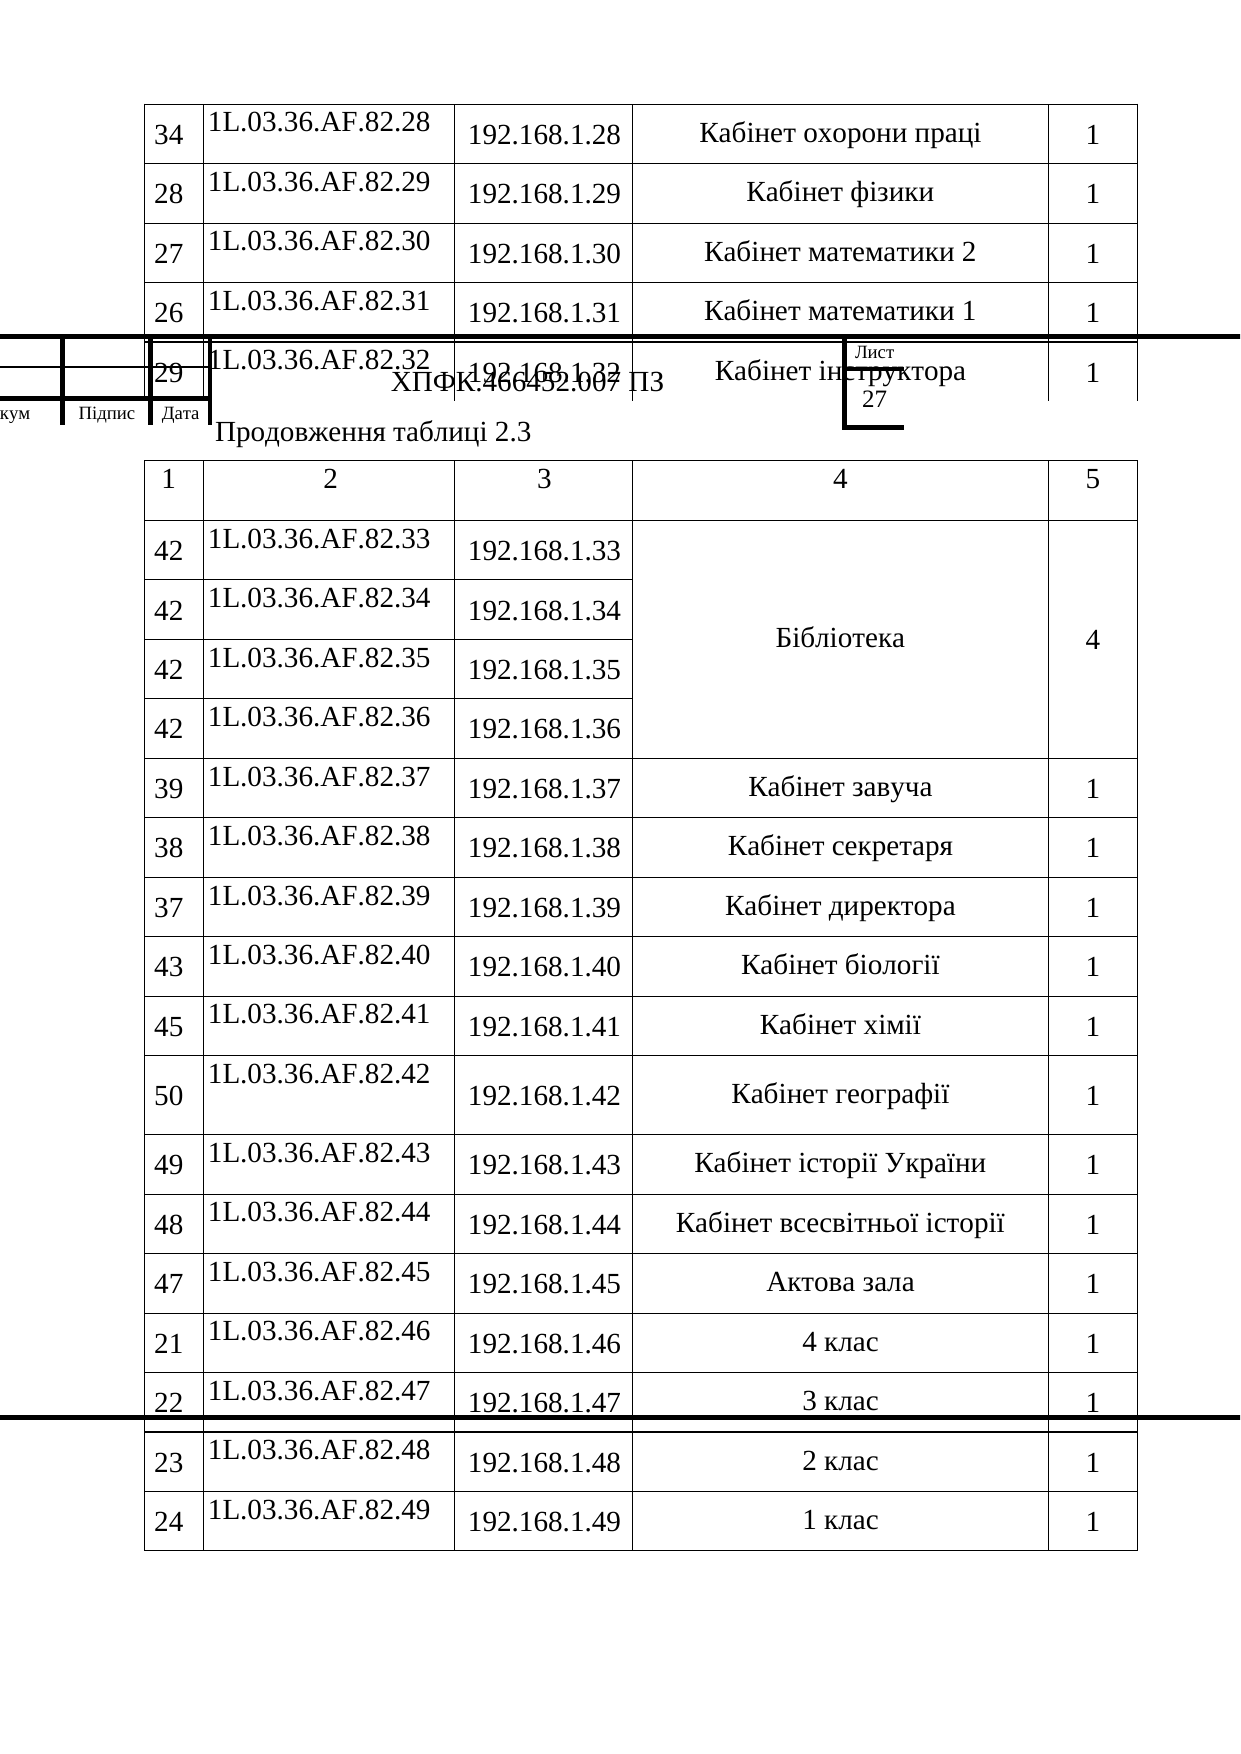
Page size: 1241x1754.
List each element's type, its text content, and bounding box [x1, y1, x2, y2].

table_cell 47 [145, 1254, 203, 1312]
table_cell 192.168.1.47 [455, 1373, 632, 1431]
table_cell 48 [145, 1195, 203, 1253]
table_cell 192.168.1.34 [455, 580, 632, 639]
table_cell 1 [145, 461, 203, 520]
table_cell Кабінет математики 1 [633, 283, 1048, 341]
table_cell 192.168.1.28 [455, 105, 632, 163]
table_cell Кабінет історії України [633, 1135, 1048, 1193]
table_cell 1 [1049, 818, 1137, 877]
table_cell 1L.03.36.AF.82.33 [204, 521, 454, 579]
table_cell 1 [1049, 105, 1137, 163]
table_cell 1 [1049, 283, 1137, 341]
table_cell 39 [145, 759, 203, 817]
table_cell 192.168.1.42 [455, 1056, 632, 1134]
table_cell 192.168.1.39 [455, 878, 632, 936]
table_cell 38 [145, 818, 203, 877]
table_cell 192.168.1.40 [455, 937, 632, 996]
table_cell 1L.03.36.AF.82.30 [204, 224, 454, 282]
table_cell 192.168.1.33 [455, 521, 632, 579]
table_cell 1 [1049, 224, 1137, 282]
table_cell 192.168.1.30 [455, 224, 632, 282]
table_cell 192.168.1.44 [455, 1195, 632, 1253]
table_cell 1 [1049, 1492, 1137, 1550]
table_cell 49 [145, 1135, 203, 1193]
table_cell 1 [1049, 1433, 1137, 1491]
table_cell Кабінет інструктора [847, 343, 1048, 401]
table_cell 29 [153, 343, 203, 366]
table_cell 1 [1049, 343, 1137, 401]
table_cell 1L.03.36.AF.82.28 [204, 105, 454, 163]
table_cell 1 [1049, 1195, 1137, 1253]
table_cell Кабінет директора [633, 878, 1048, 936]
table_cell Кабінет секретаря [633, 818, 1048, 877]
table_cell Кабінет хімії [633, 997, 1048, 1055]
table_cell 192.168.1.31 [455, 283, 632, 341]
table_cell 1 [1049, 1314, 1137, 1372]
table_cell 2 [204, 461, 454, 520]
table_cell 23 [145, 1433, 203, 1491]
table_cell 1 [1049, 164, 1137, 222]
table_cell 1 [1049, 1056, 1137, 1134]
table_cell 192.168.1.36 [455, 699, 632, 758]
table_cell 1L.03.36.AF.82.47 [204, 1373, 454, 1431]
table_cell 50 [145, 1056, 203, 1134]
table_cell 1 [1049, 997, 1137, 1055]
table_cell 192.168.1.41 [455, 997, 632, 1055]
table_cell 192.168.1.37 [455, 759, 632, 817]
table_cell 42 [145, 699, 203, 758]
table_cell Кабінет біології [633, 937, 1048, 996]
table_cell 21 [145, 1314, 203, 1372]
table_cell Кабінет географії [633, 1056, 1048, 1134]
table_cell 3 [455, 461, 632, 520]
table_cell 1 клас [633, 1492, 1048, 1550]
table_cell Продовження таблиці 2.3 [145, 401, 1137, 460]
table_cell 192.168.1.45 [455, 1254, 632, 1312]
table_cell Кабінет всесвітньої історії [633, 1195, 1048, 1253]
table_cell 24 [145, 1492, 203, 1550]
table_cell 34 [145, 105, 203, 163]
table_cell 192.168.1.32 [455, 343, 632, 401]
table_cell 28 [145, 164, 203, 222]
table_cell 1L.03.36.AF.82.46 [204, 1314, 454, 1372]
table_cell 1L.03.36.AF.82.29 [204, 164, 454, 222]
table_cell Кабінет фізики [633, 164, 1048, 222]
table_cell 42 [145, 640, 203, 698]
table_cell 192.168.1.29 [455, 164, 632, 222]
table_cell 1L.03.36.AF.82.38 [204, 818, 454, 877]
table_cell 1L.03.36.AF.82.44 [204, 1195, 454, 1253]
table_cell 1L.03.36.AF.82.39 [204, 878, 454, 936]
table_cell Бібліотека [633, 521, 1048, 758]
table_cell 192.168.1.49 [455, 1492, 632, 1550]
table_cell 1L.03.36.AF.82.34 [204, 580, 454, 639]
table_cell 1L.03.36.AF.82.43 [204, 1135, 454, 1193]
table_cell 1L.03.36.AF.82.31 [204, 283, 454, 341]
table_cell 1L.03.36.AF.82.41 [204, 997, 454, 1055]
table_cell 29 [153, 368, 203, 396]
table_cell 1L.03.36.AF.82.35 [204, 640, 454, 698]
table_cell 1 [1049, 937, 1137, 996]
table_cell 192.168.1.48 [455, 1433, 632, 1491]
table_cell 1L.03.36.AF.82.37 [204, 759, 454, 817]
table_cell 4 [633, 461, 1048, 520]
table_cell 5 [1049, 461, 1137, 520]
table_cell 1L.03.36.AF.82.48 [204, 1433, 454, 1491]
table_cell Кабінет математики 2 [633, 224, 1048, 282]
table_cell 1L.03.36.AF.82.32 [212, 343, 454, 401]
table_cell 1L.03.36.AF.82.42 [204, 1056, 454, 1134]
table_cell 1L.03.36.AF.82.45 [204, 1254, 454, 1312]
table_cell 3 клас [633, 1373, 1048, 1431]
table_cell Актова зала [633, 1254, 1048, 1312]
table_cell 42 [145, 580, 203, 639]
table_cell 1L.03.36.AF.82.49 [204, 1492, 454, 1550]
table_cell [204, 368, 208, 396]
table_cell 2 клас [633, 1433, 1048, 1491]
table_cell 192.168.1.46 [455, 1314, 632, 1372]
table_cell 1 [1049, 878, 1137, 936]
table_cell Кабінет охорони праці [633, 105, 1048, 163]
table_cell 26 [145, 283, 203, 341]
table_cell Кабінет завуча [633, 759, 1048, 817]
table_cell 192.168.1.35 [455, 640, 632, 698]
table_cell 27 [145, 224, 203, 282]
table_cell 192.168.1.43 [455, 1135, 632, 1193]
table_cell 1 [1049, 1254, 1137, 1312]
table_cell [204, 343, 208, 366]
table_cell 4 клас [633, 1314, 1048, 1372]
table_cell 1 [1049, 759, 1137, 817]
table_cell 1L.03.36.AF.82.36 [204, 699, 454, 758]
table_cell 45 [145, 997, 203, 1055]
table_cell Кабінет інструктора [633, 343, 842, 401]
table_cell 1 [1049, 1135, 1137, 1193]
table_cell 37 [145, 878, 203, 936]
table_cell 1 [1049, 1373, 1137, 1431]
table_cell 42 [145, 521, 203, 579]
table_cell 4 [1049, 521, 1137, 758]
table_cell 192.168.1.38 [455, 818, 632, 877]
table_cell 1L.03.36.AF.82.40 [204, 937, 454, 996]
table_cell 22 [145, 1373, 203, 1431]
table_cell 43 [145, 937, 203, 996]
